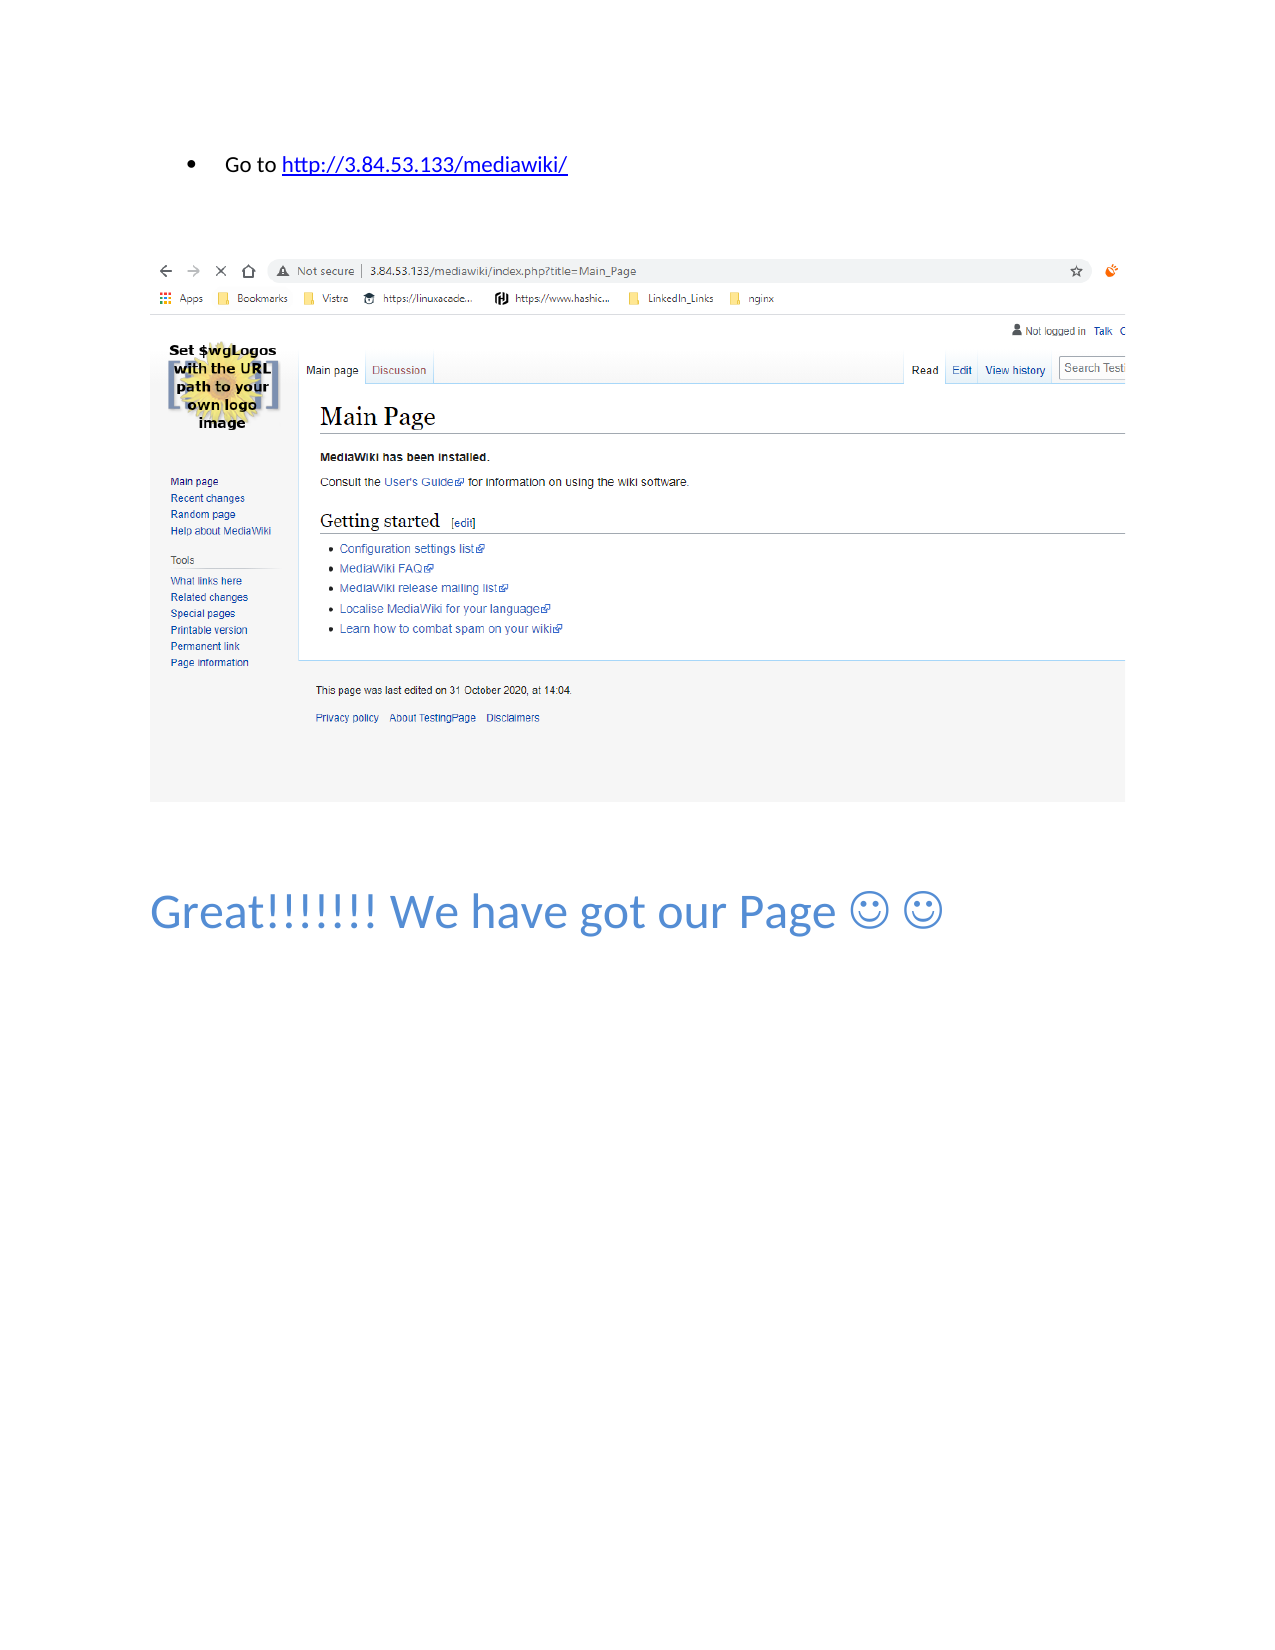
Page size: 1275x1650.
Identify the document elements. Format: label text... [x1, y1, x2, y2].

text Great!!!!!!! We have got our Page [150, 880, 1125, 941]
list Go to http://3.84.53.133/mediawiki/ [187, 150, 1125, 178]
picture [150, 256, 1125, 802]
